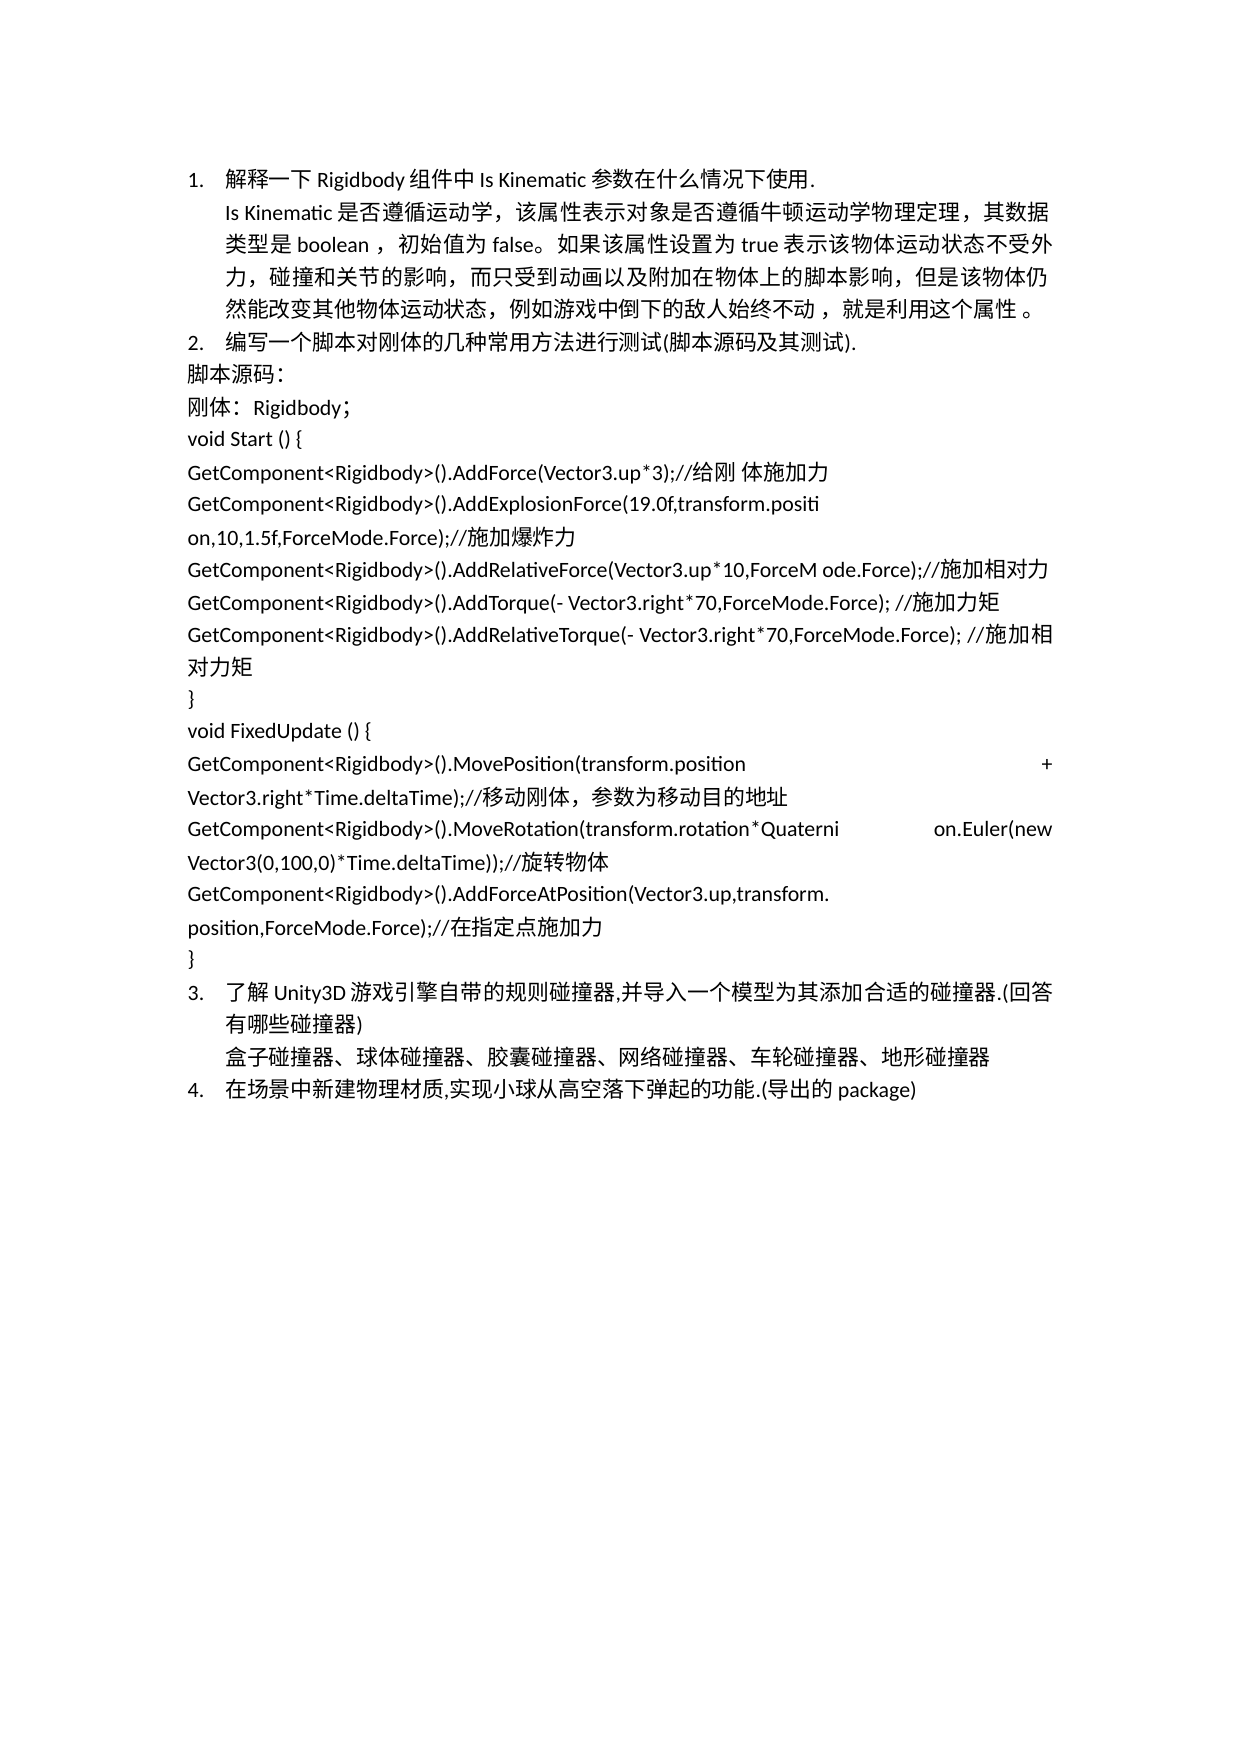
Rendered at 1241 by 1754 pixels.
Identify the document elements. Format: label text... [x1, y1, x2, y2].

list 编写一个脚本对刚体的几种常用方法进行测试(脚本源码及其测试). [187, 324, 1053, 357]
list GetComponent<Rigidbody>().AddRelativeForce(Vector3.up*10,ForceM ode.Force);//施加相对力 [187, 552, 1053, 584]
list GetComponent<Rigidbody>().AddExplosionForce(19.0f,transform.positi [187, 487, 1053, 519]
list GetComponent<Rigidbody>().MoveRotation(transform.rotation*Quaterni on.Euler(new Vector3(0,100,0)*Time.deltaTime));//旋转物体 [187, 812, 1053, 877]
list 在场景中新建物理材质,实现小球从高空落下弹起的功能.(导出的package) [187, 1072, 1053, 1104]
list on,10,1.5f,ForceMode.Force);//施加爆炸力 [187, 519, 1053, 552]
list void FixedUpdate () { [187, 714, 1053, 747]
list GetComponent<Rigidbody>().MovePosition(transform.position + Vector3.right*Time.deltaTime);//移动刚体 ，参数为移动目的地址 [187, 747, 1053, 812]
list GetComponent<Rigidbody>().AddForceAtPosition(Vector3.up,transform. position,ForceMode.Force);//在指定点施加力 [187, 877, 1053, 942]
list GetComponent<Rigidbody>().AddTorque(- Vector3.right*70,ForceMode.Force); //施加力矩 [187, 584, 1053, 617]
list GetComponent<Rigidbody>().AddRelativeTorque(- Vector3.right*70,ForceMode.Force); //施加相对力矩 [187, 617, 1053, 682]
list 解释一下Rigidbody组件中Is Kinematic参数在什么情况下使用. [187, 162, 1053, 194]
list 盒子碰撞器、球体碰撞器、胶囊碰撞器、网络碰撞器、车轮碰撞器、地形碰撞器 [225, 1039, 1053, 1072]
list void Start () { [187, 422, 1053, 454]
list GetComponent<Rigidbody>().AddForce(Vector3.up*3);//给刚 体施加力 [187, 454, 1053, 487]
list } [187, 942, 1053, 974]
list 了解Unity3D游戏引擎自带的规则碰撞器,并导入一个模型为其添加合适的碰撞器.(回答有哪些碰撞器) [187, 974, 1053, 1039]
list Is Kinematic是否遵循运动学，该属性表示对象是否遵循牛顿运动学物理定理，其数据类型是boolean ，初始值为false。如果该属性设置为true表示该物体运动状态不受外力，碰撞和关节的影响，而只受到动画以及附加在物体上的脚本影响，但是该物体仍然能改变其他物体运动状态，例如游戏中倒下的敌人始终不动 ，就是利用这个属性 。 [225, 194, 1053, 324]
list 脚本源码： [187, 357, 1053, 389]
list } [187, 682, 1053, 714]
list 刚体：Rigidbody； [187, 389, 1053, 422]
